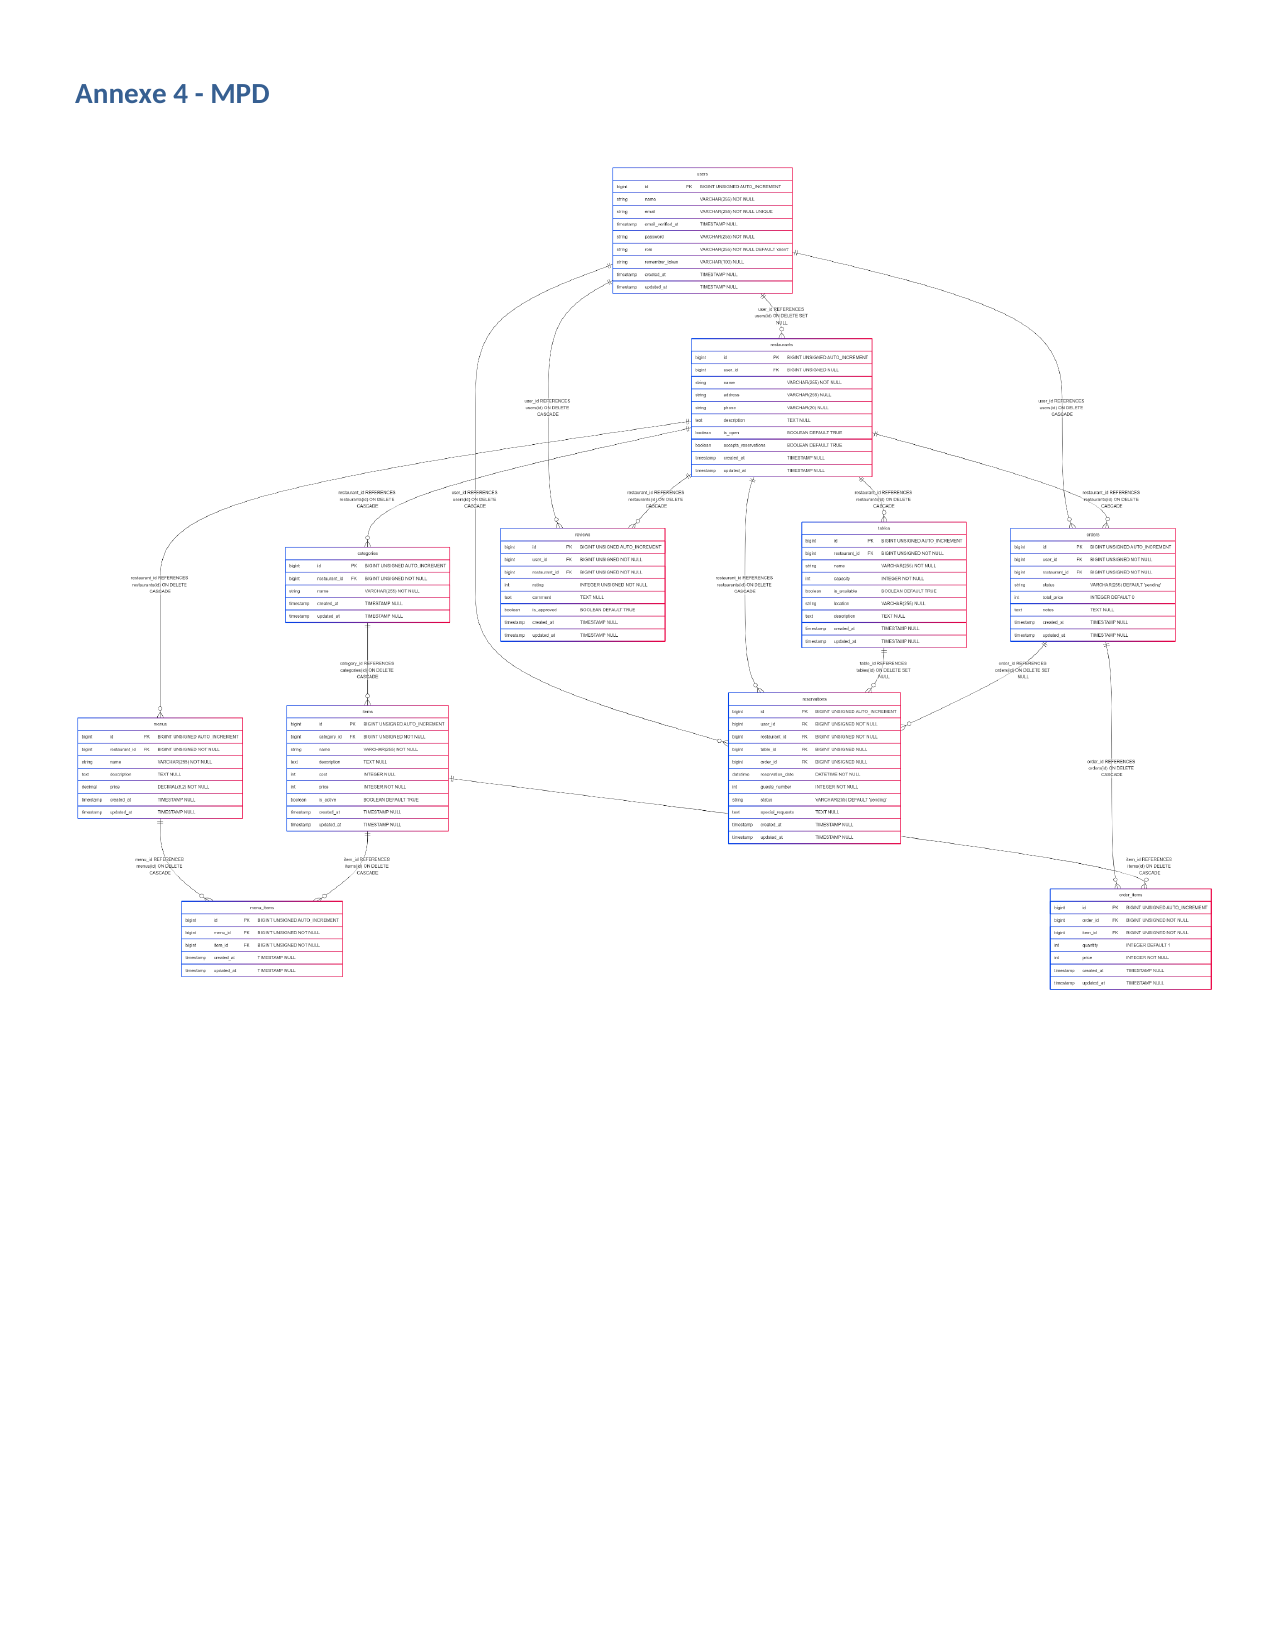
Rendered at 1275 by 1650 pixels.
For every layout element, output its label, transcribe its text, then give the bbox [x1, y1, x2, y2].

picture [75, 166, 1216, 993]
subtitle Annexe 4 - MPD [75, 75, 1200, 111]
